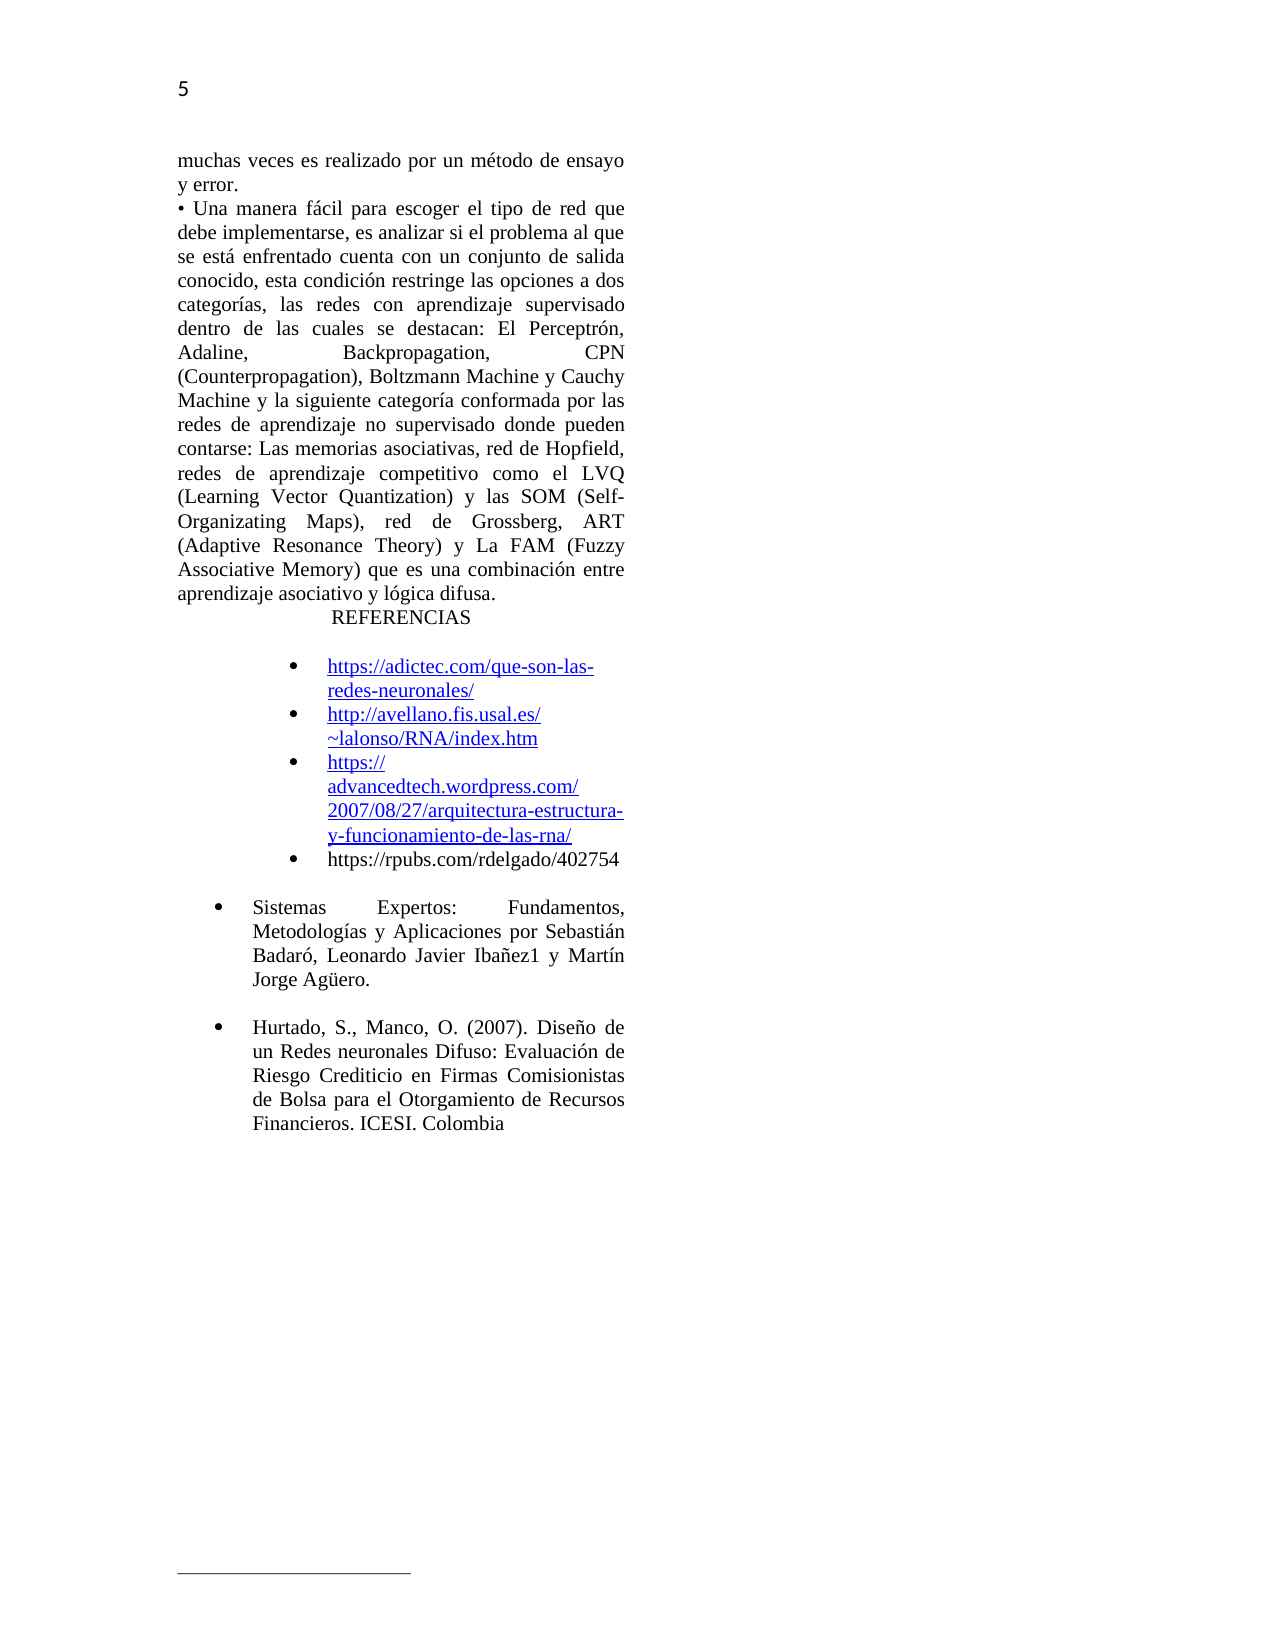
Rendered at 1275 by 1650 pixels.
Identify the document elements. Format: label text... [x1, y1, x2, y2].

list https://adictec.com/que-son-las-redes-neuronales/ [290, 654, 625, 702]
list Sistemas Expertos: Fundamentos, Metodologías y Aplicaciones por Sebastián Badaró, Leonardo Javier Ibañez1 y Martín Jorge Agüero. [215, 895, 625, 991]
list Hurtado, S., Manco, O. (2007). Diseño de un Redes neuronales Difuso: Evaluación de Riesgo Crediticio en Firmas Comisionistas de Bolsa para el Otorgamiento de Recursos Financieros. ICESI. Colombia [215, 1015, 625, 1135]
list http://avellano.fis.usal.es/~lalonso/RNA/index.htm [290, 702, 625, 750]
text • Una manera fácil para escoger el tipo de red que debe implementarse, es analizar si el problema al que se está enfrentado cuenta con un conjunto de salida conocido, esta condición restringe las opciones a dos categorías, las redes con aprendizaje supervisado dentro de las cuales se destacan: El Perceptrón, Adaline, Backpropagation, CPN (Counterpropagation), Boltzmann Machine y Cauchy Machine y la siguiente categoría conformada por las redes de aprendizaje no supervisado donde pueden contarse: Las memorias asociativas, red de Hopfield, redes de aprendizaje competitivo como el LVQ (Learning Vector Quantization) y las SOM (Self-Organizating Maps), red de Grossberg, ART (Adaptive Resonance Theory) y La FAM (Fuzzy Associative Memory) que es una combinación entre aprendizaje asociativo y lógica difusa. [177, 196, 625, 605]
list https://advancedtech.wordpress.com/2007/08/27/arquitectura-estructura-y-funcionamiento-de-las-rna/ [290, 750, 625, 847]
list https://rpubs.com/rdelgado/402754 [290, 847, 625, 871]
text REFERENCIAS [177, 605, 625, 629]
